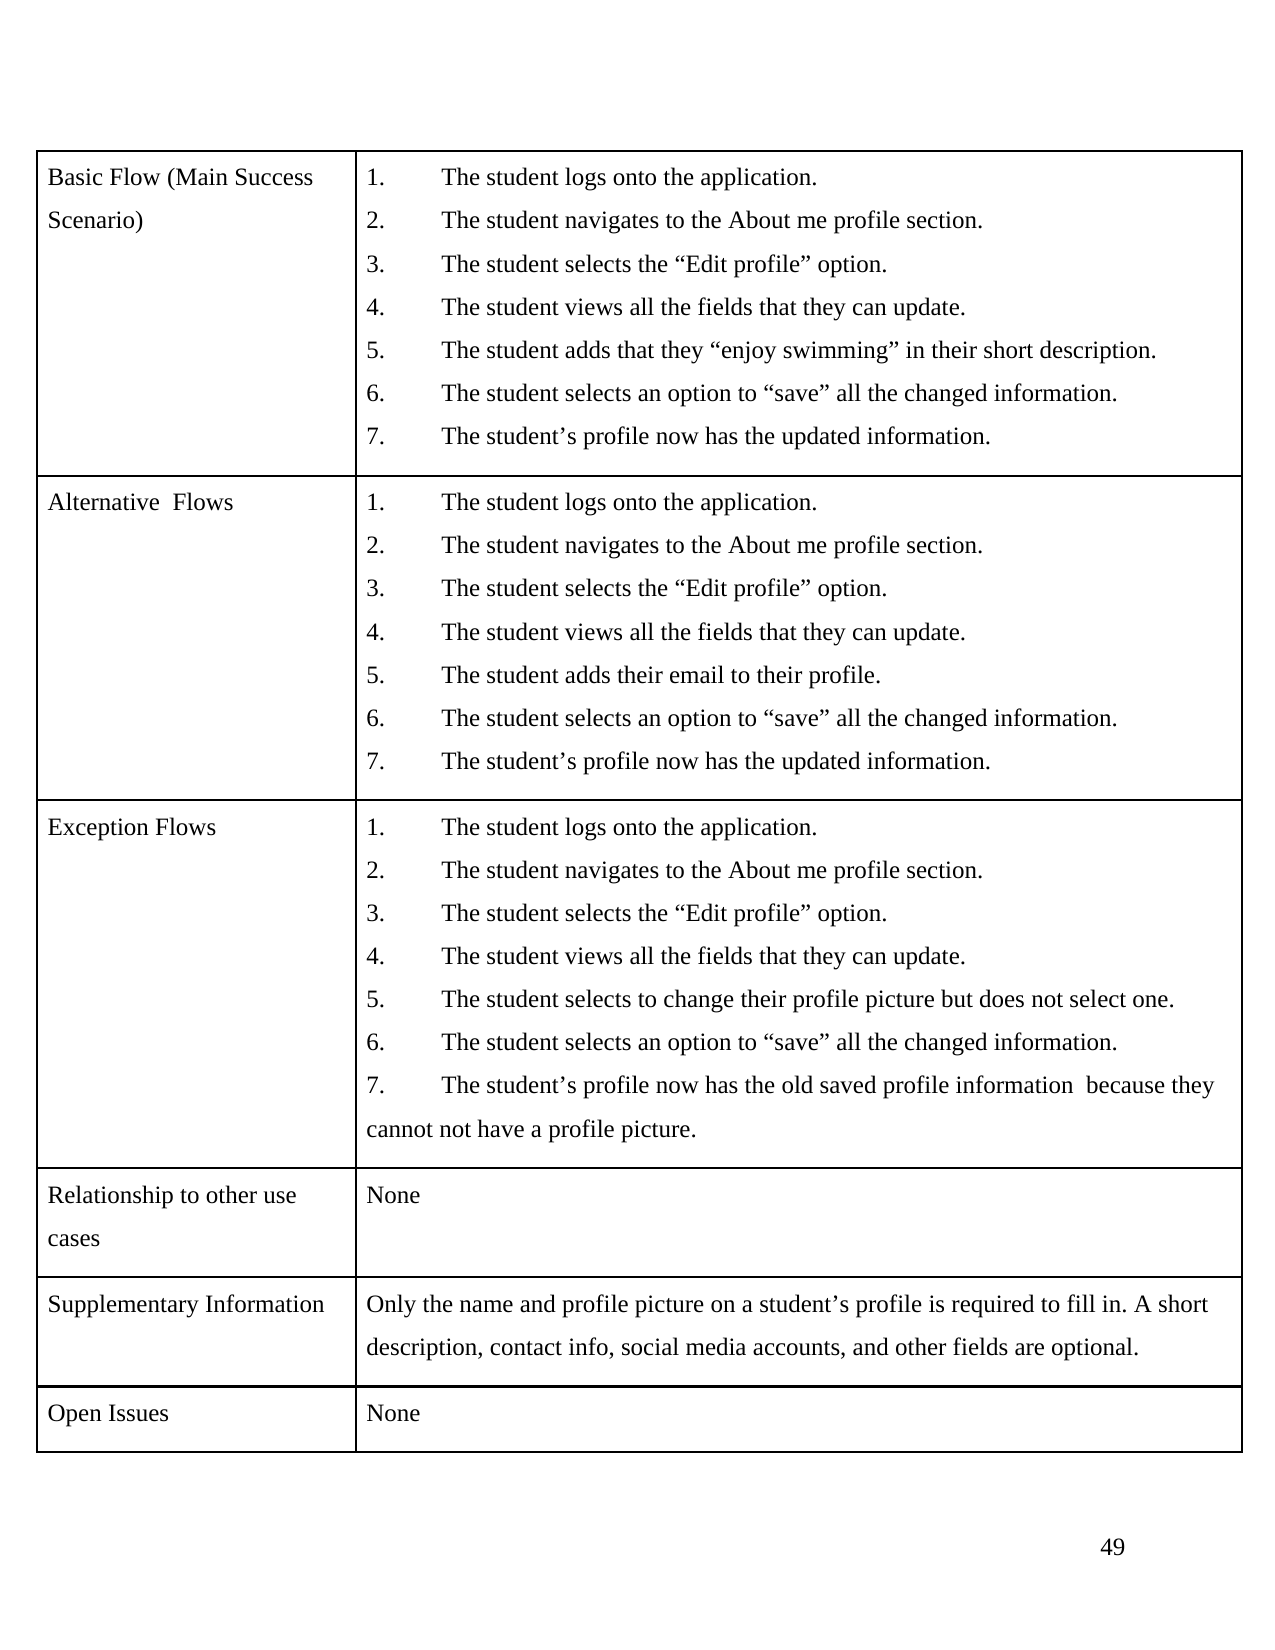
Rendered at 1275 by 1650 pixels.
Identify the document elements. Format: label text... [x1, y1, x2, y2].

table_cell Exception Flows [38, 801, 355, 1167]
table_cell Supplementary Information [38, 1278, 355, 1385]
table_cell The student logs onto the application. The student navigates to the About me profile section. The student selects the “Edit profile” option. The student views all the fields that they can update. The student adds their email to their profile. The student selects an option to “save” all the changed information. The student’s profile now has the updated information. [357, 477, 1241, 799]
table_cell None [357, 1388, 1241, 1451]
table_cell Alternative Flows [38, 477, 355, 799]
table_cell The student logs onto the application. The student navigates to the About me profile section. The student selects the “Edit profile” option. The student views all the fields that they can update. The student adds that they “enjoy swimming” in their short description. The student selects an option to “save” all the changed information. The student’s profile now has the updated information. [357, 152, 1241, 475]
table_cell Relationship to other use cases [38, 1169, 355, 1276]
table_cell Only the name and profile picture on a student’s profile is required to fill in. A short description, contact info, social media accounts, and other fields are optional. [357, 1278, 1241, 1385]
table_cell None [357, 1169, 1241, 1276]
table_cell Open Issues [38, 1388, 355, 1451]
table_cell Basic Flow (Main Success Scenario) [38, 152, 355, 475]
table_cell The student logs onto the application. The student navigates to the About me profile section. The student selects the “Edit profile” option. The student views all the fields that they can update. The student selects to change their profile picture but does not select one. The student selects an option to “save” all the changed information. The student’s profile now has the old saved profile information because they cannot not have a profile picture. [357, 801, 1241, 1167]
